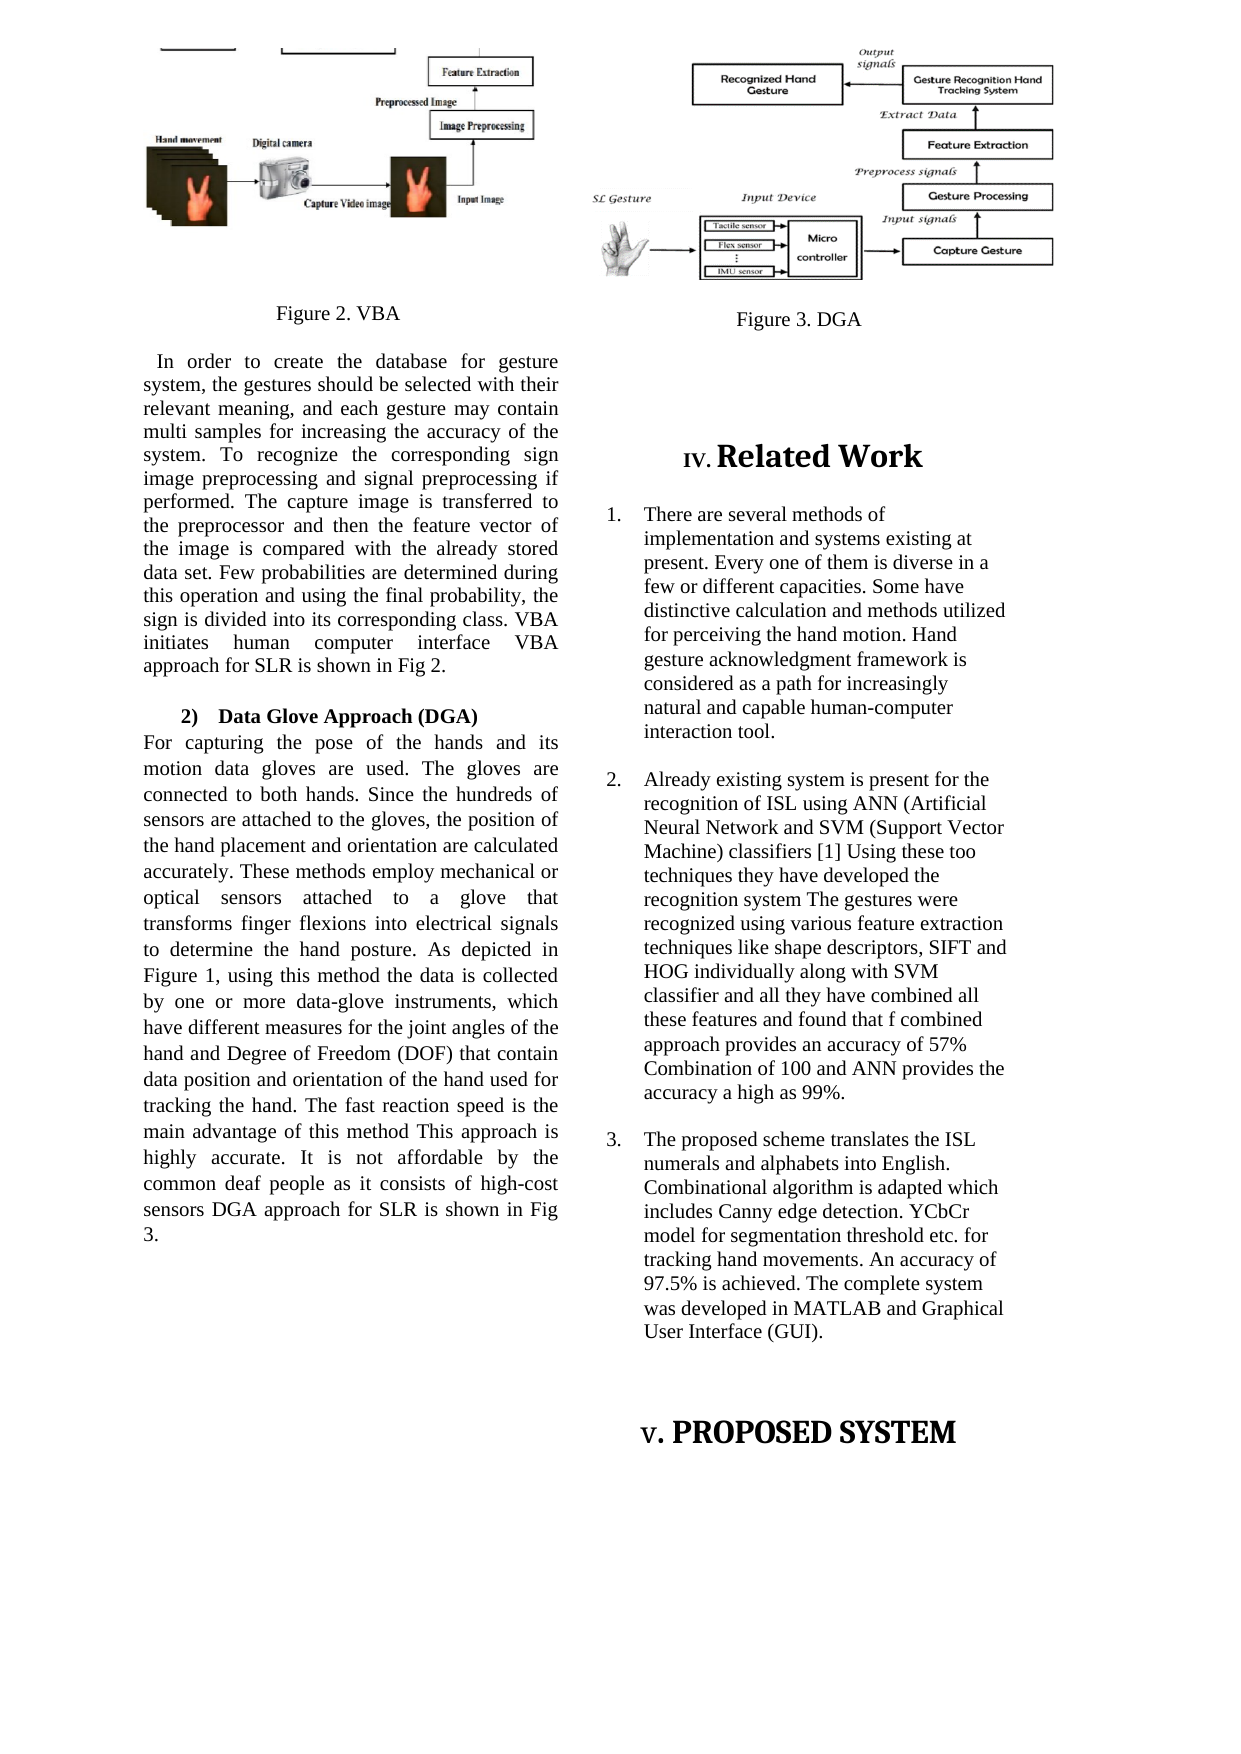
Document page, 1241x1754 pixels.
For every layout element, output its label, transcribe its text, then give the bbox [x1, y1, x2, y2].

picture [143, 48, 559, 233]
list The proposed scheme translates the ISL numerals and alphabets into English. Combinational algorithm is adapted which includes Canny edge detection. YCbCr model for segmentation threshold etc. for tracking hand movements. An accuracy of 97.5% is achieved. The complete system was developed in MATLAB and Graphical User Interface (GUI). [606, 1127, 1007, 1343]
text Figure 3. DGA [591, 307, 1007, 331]
text In order to create the database for gesture system, the gestures should be selected with their relevant meaning, and each gesture may contain multi samples for increasing the accuracy of the system. To recognize the corresponding sign image preprocessing and signal preprocessing if performed. The capture image is transferred to the preprocessor and then the feature vector of the image is compared with the already stored data set. Few probabilities are determined during this operation and using the final probability, the sign is divided into its corresponding class. VBA initiates human computer interface VBA approach for SLR is shown in Fig 2. [143, 349, 559, 677]
list Already existing system is present for the recognition of ISL using ANN (Artificial Neural Network and SVM (Support Vector Machine) classifiers [1] Using these too techniques they have developed the recognition system The gestures were recognized using various feature extraction techniques like shape descriptors, SIFT and HOG individually along with SVM classifier and all they have combined all these features and found that f combined approach provides an accuracy of 57% Combination of 100 and ANN provides the accuracy a high as 99%. [606, 767, 1007, 1104]
list Data Glove Approach (DGA) [181, 704, 559, 728]
subtitle v. PROPOSED SYSTEM [602, 1414, 996, 1452]
text Figure 2. VBA [144, 302, 559, 325]
subtitle IV. Related Work [602, 437, 1003, 475]
list There are several methods of implementation and systems existing at present. Every one of them is diverse in a few or different capacities. Some have distinctive calculation and methods utilized for perceiving the hand motion. Hand gesture acknowledgment framework is considered as a path for increasingly natural and capable human-computer interaction tool. [606, 502, 1007, 743]
text For capturing the pose of the hands and its motion data gloves are used. The gloves are connected to both hands. Since the hundreds of sensors are attached to the gloves, the position of the hand placement and orientation are calculated accurately. These methods employ mechanical or optical sensors attached to a glove that transforms finger flexions into electrical signals to determine the hand posture. As depicted in Figure 1, using this method the data is collected by one or more data-glove instruments, which have different measures for the joint angles of the hand and Degree of Freedom (DOF) that contain data position and orientation of the hand used for tracking the hand. The fast reaction speed is the main advantage of this method This approach is highly accurate. It is not affordable by the common deaf people as it consists of high-cost sensors DGA approach for SLR is shown in Fig 3. [143, 729, 559, 1246]
picture [591, 48, 1054, 280]
